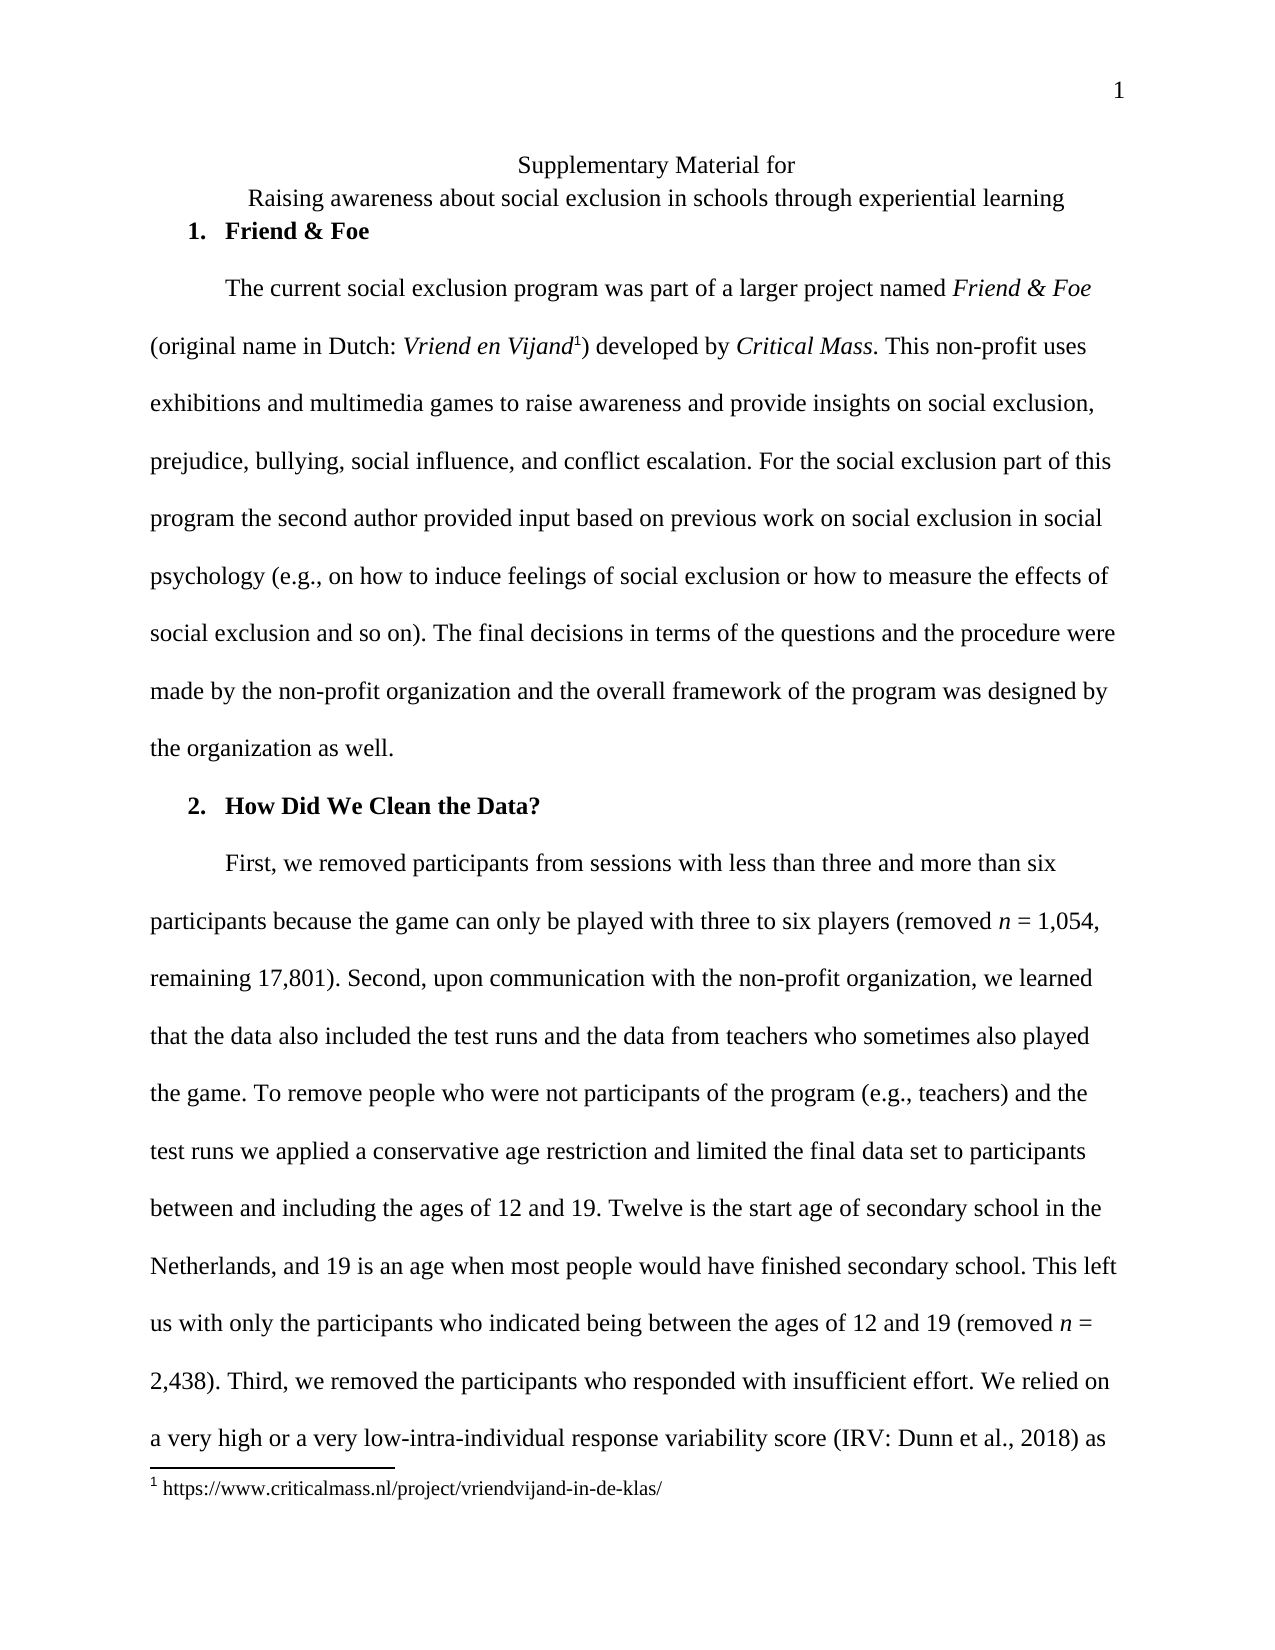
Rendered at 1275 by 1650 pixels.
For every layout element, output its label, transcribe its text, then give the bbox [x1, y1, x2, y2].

text The current social exclusion program was part of a larger project named Friend & Foe (original name in Dutch: Vriend en Vijand) developed by Critical Mass. This non-profit uses exhibitions and multimedia games to raise awareness and provide insights on social exclusion, prejudice, bullying, social influence, and conflict escalation. For the social exclusion part of this program the second author provided input based on previous work on social exclusion in social psychology (e.g., on how to induce feelings of social exclusion or how to measure the effects of social exclusion and so on). The final decisions in terms of the questions and the procedure were made by the non-profit organization and the overall framework of the program was designed by the organization as well. [150, 273, 1125, 762]
subtitle How Did We Clean the Data? [187, 791, 1125, 820]
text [150, 848, 1125, 1452]
text Supplementary Material for [187, 150, 1125, 179]
subtitle Friend & Foe [187, 216, 1125, 245]
text Raising awareness about social exclusion in schools through experiential learning [187, 183, 1125, 212]
